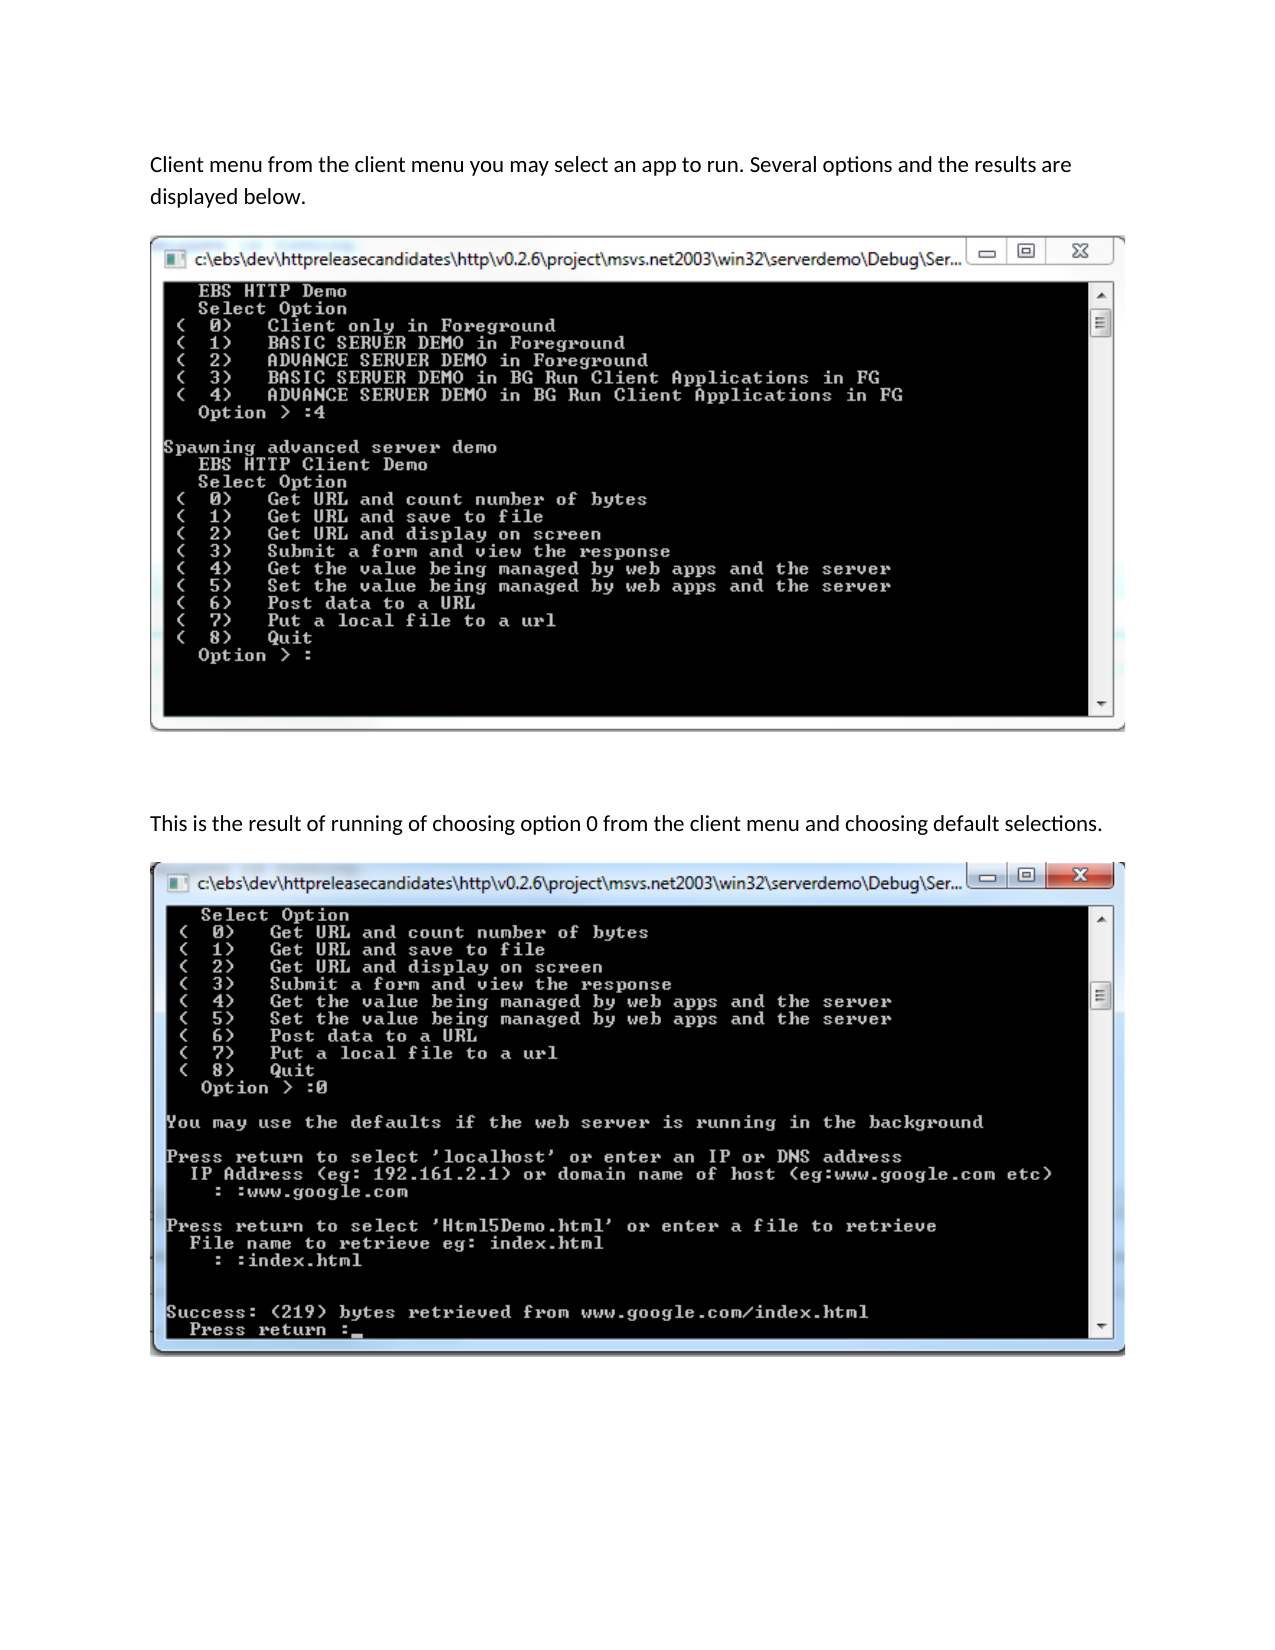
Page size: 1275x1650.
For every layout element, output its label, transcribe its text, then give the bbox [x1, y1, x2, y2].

text This is the result of running of choosing option 0 from the client menu and choosing default selections. [150, 809, 1125, 837]
picture [150, 862, 1125, 1357]
text Client menu from the client menu you may select an app to run. Several options and the results are displayed below. [150, 150, 1125, 210]
picture [150, 235, 1125, 732]
